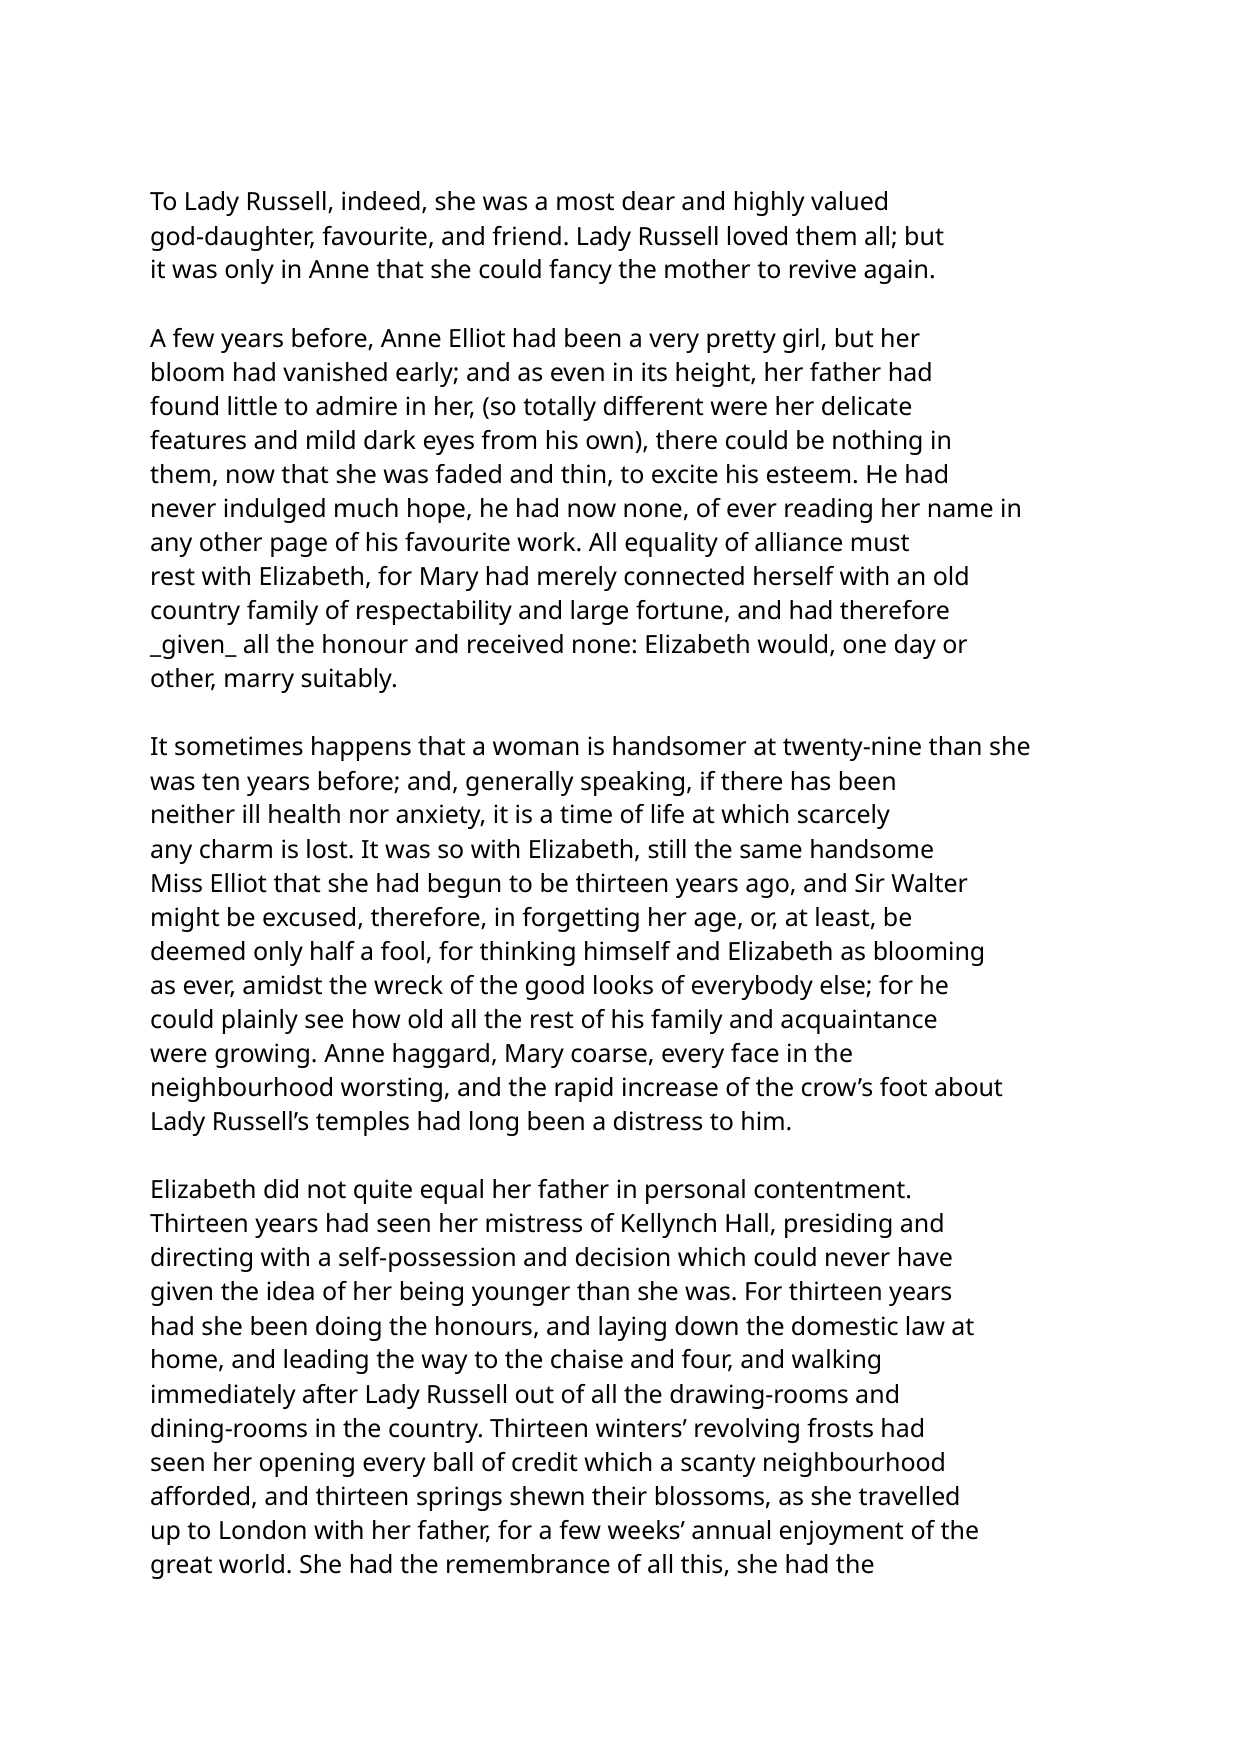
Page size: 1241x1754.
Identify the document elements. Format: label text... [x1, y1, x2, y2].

text seen her opening every ball of credit which a scanty neighbourhood [150, 1444, 1090, 1478]
text great world. She had the remembrance of all this, she had the [150, 1547, 1090, 1581]
text rest with Elizabeth, for Mary had merely connected herself with an old [150, 559, 1090, 593]
text home, and leading the way to the chaise and four, and walking [150, 1342, 1090, 1376]
text neither ill health nor anxiety, it is a time of life at which scarcely [150, 797, 1090, 831]
text dining-rooms in the country. Thirteen winters’ revolving frosts had [150, 1410, 1090, 1444]
text as ever, amidst the wreck of the good looks of everybody else; for he [150, 967, 1090, 1002]
text never indulged much hope, he had now none, of ever reading her name in [150, 491, 1090, 525]
text any other page of his favourite work. All equality of alliance must [150, 525, 1090, 559]
text Elizabeth did not quite equal her father in personal contentment. [150, 1172, 1090, 1206]
text deemed only half a fool, for thinking himself and Elizabeth as blooming [150, 933, 1090, 967]
text bloom had vanished early; and as even in its height, her father had [150, 354, 1090, 388]
text them, now that she was faded and thin, to excite his esteem. He had [150, 457, 1090, 491]
text given the idea of her being younger than she was. For thirteen years [150, 1274, 1090, 1308]
text directing with a self-possession and decision which could never have [150, 1240, 1090, 1274]
text features and mild dark eyes from his own), there could be nothing in [150, 422, 1090, 457]
text any charm is lost. It was so with Elizabeth, still the same handsome [150, 831, 1090, 865]
text up to London with her father, for a few weeks’ annual enjoyment of the [150, 1512, 1090, 1547]
text found little to admire in her, (so totally different were her delicate [150, 388, 1090, 422]
text Thirteen years had seen her mistress of Kellynch Hall, presiding and [150, 1206, 1090, 1240]
text might be excused, therefore, in forgetting her age, or, at least, be [150, 899, 1090, 933]
text god-daughter, favourite, and friend. Lady Russell loved them all; but [150, 218, 1090, 252]
text country family of respectability and large fortune, and had therefore [150, 593, 1090, 627]
text To Lady Russell, indeed, she was a most dear and highly valued [150, 184, 1090, 218]
text Lady Russell’s temples had long been a distress to him. [150, 1104, 1090, 1138]
text Miss Elliot that she had begun to be thirteen years ago, and Sir Walter [150, 865, 1090, 899]
text other, marry suitably. [150, 661, 1090, 695]
text it was only in Anne that she could fancy the mother to revive again. [150, 252, 1090, 286]
text It sometimes happens that a woman is handsomer at twenty-nine than she [150, 729, 1090, 763]
text _given_ all the honour and received none: Elizabeth would, one day or [150, 627, 1090, 661]
text were growing. Anne haggard, Mary coarse, every face in the [150, 1036, 1090, 1070]
text neighbourhood worsting, and the rapid increase of the crow’s foot about [150, 1070, 1090, 1104]
text had she been doing the honours, and laying down the domestic law at [150, 1308, 1090, 1342]
text afforded, and thirteen springs shewn their blossoms, as she travelled [150, 1478, 1090, 1512]
text immediately after Lady Russell out of all the drawing-rooms and [150, 1376, 1090, 1410]
text was ten years before; and, generally speaking, if there has been [150, 763, 1090, 797]
text could plainly see how old all the rest of his family and acquaintance [150, 1002, 1090, 1036]
text A few years before, Anne Elliot had been a very pretty girl, but her [150, 320, 1090, 354]
